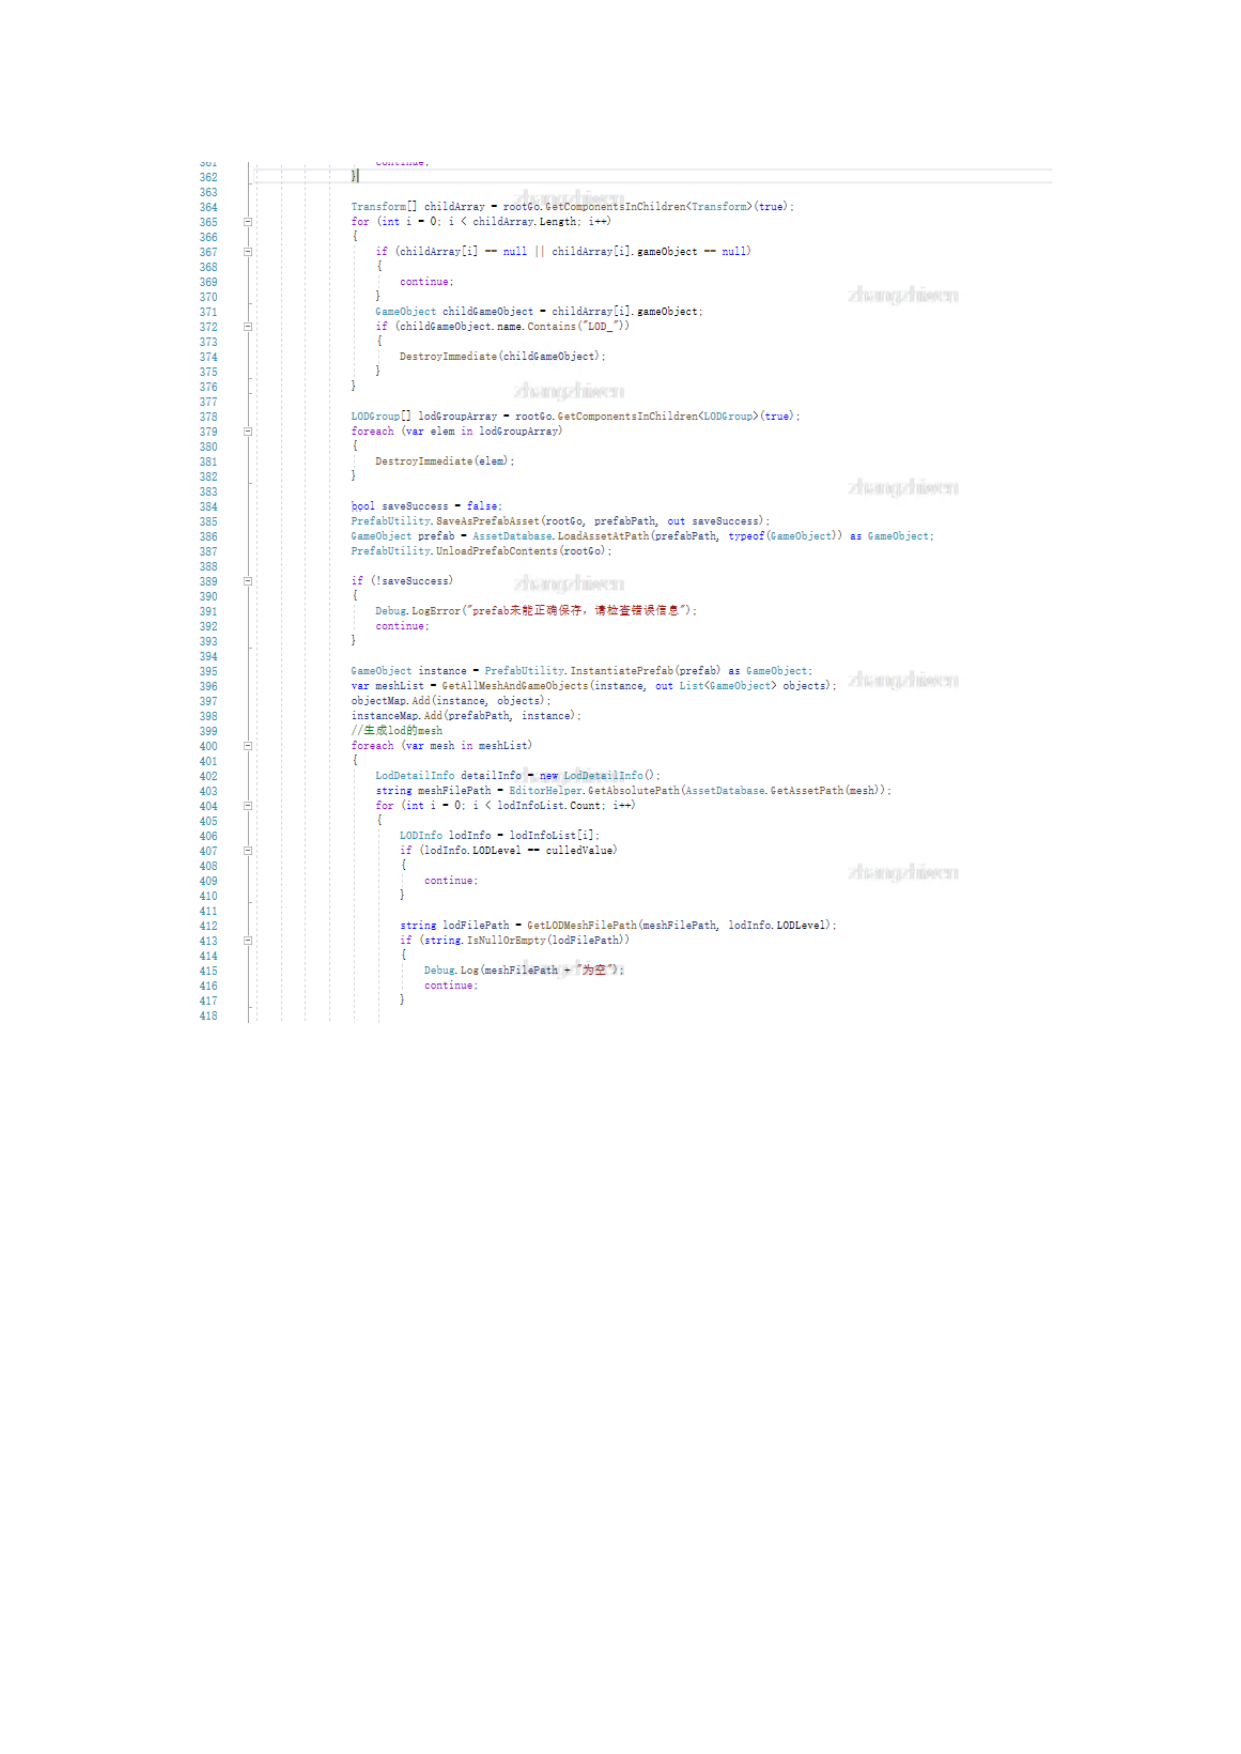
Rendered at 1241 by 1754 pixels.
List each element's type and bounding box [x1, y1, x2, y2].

picture [187, 162, 1053, 1023]
